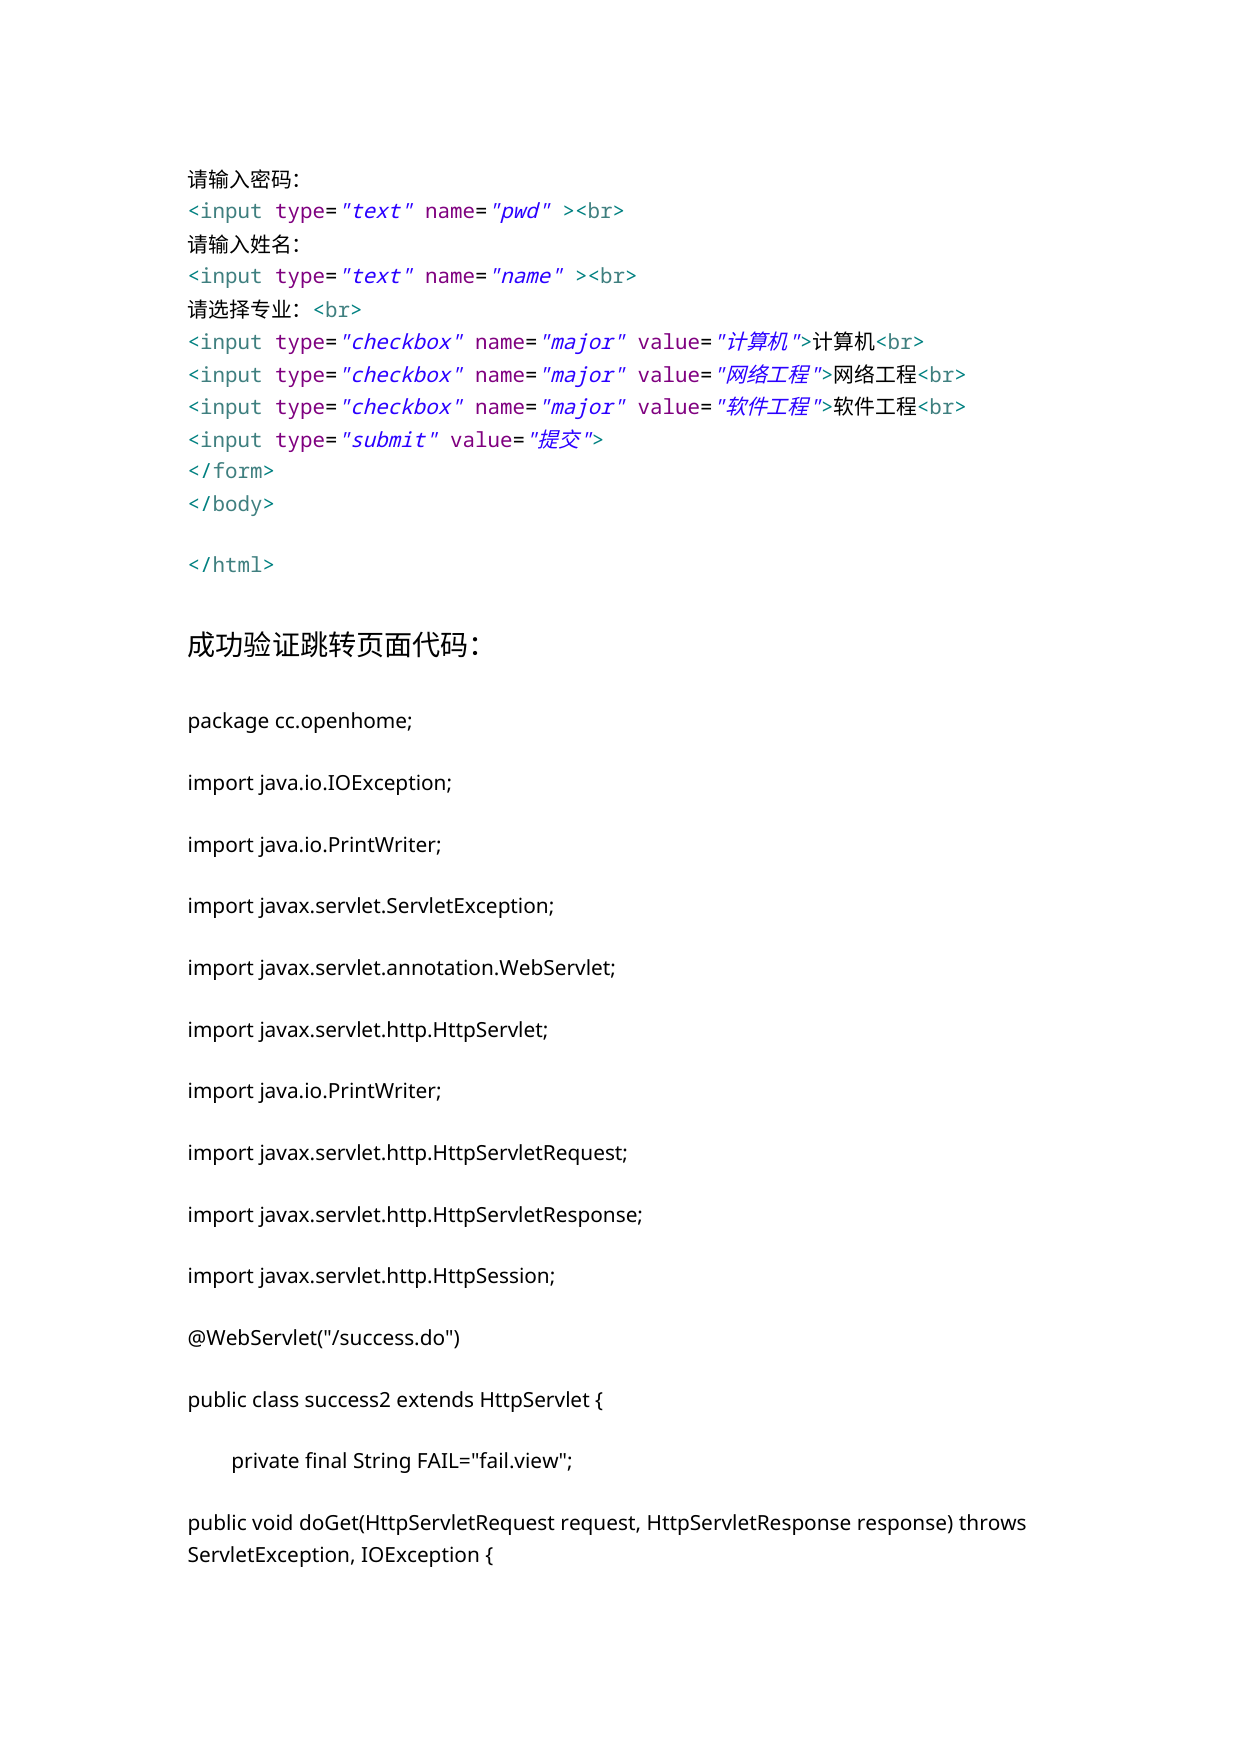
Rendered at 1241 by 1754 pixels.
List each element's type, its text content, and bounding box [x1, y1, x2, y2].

text <input type="checkbox" name="major" value="网络工程">网络工程<br> [187, 357, 1053, 389]
text import java.io.PrintWriter; [187, 1074, 1053, 1107]
text public void doGet(HttpServletRequest request, HttpServletResponse response) throws ServletException, IOException { [187, 1506, 1053, 1571]
text 请选择专业：<br> [187, 292, 1053, 324]
text import javax.servlet.http.HttpServletResponse; [187, 1198, 1053, 1230]
text import javax.servlet.http.HttpSession; [187, 1259, 1053, 1292]
text import javax.servlet.annotation.WebServlet; [187, 951, 1053, 984]
text </form> [187, 454, 1053, 487]
text public class success2 extends HttpServlet { [187, 1383, 1053, 1415]
text <input type="submit" value="提交"> [187, 422, 1053, 454]
text <input type="text" name="pwd" ><br> [187, 194, 1053, 227]
text <input type="text" name="name" ><br> [187, 259, 1053, 292]
text private final String FAIL="fail.view"; [187, 1444, 1053, 1477]
text </body> [187, 487, 1053, 519]
text 成功验证跳转页面代码： [187, 610, 1053, 675]
text <input type="checkbox" name="major" value="计算机">计算机<br> [187, 324, 1053, 357]
text 请输入姓名： [187, 227, 1053, 259]
text import java.io.IOException; [187, 766, 1053, 799]
text import javax.servlet.ServletException; [187, 889, 1053, 922]
text @WebServlet("/success.do") [187, 1321, 1053, 1354]
text import java.io.PrintWriter; [187, 828, 1053, 860]
text import javax.servlet.http.HttpServlet; [187, 1013, 1053, 1045]
text 请输入密码： [187, 162, 1053, 194]
text import javax.servlet.http.HttpServletRequest; [187, 1136, 1053, 1169]
text </html> [187, 549, 1053, 581]
text <input type="checkbox" name="major" value="软件工程">软件工程<br> [187, 389, 1053, 422]
text package cc.openhome; [187, 704, 1053, 737]
